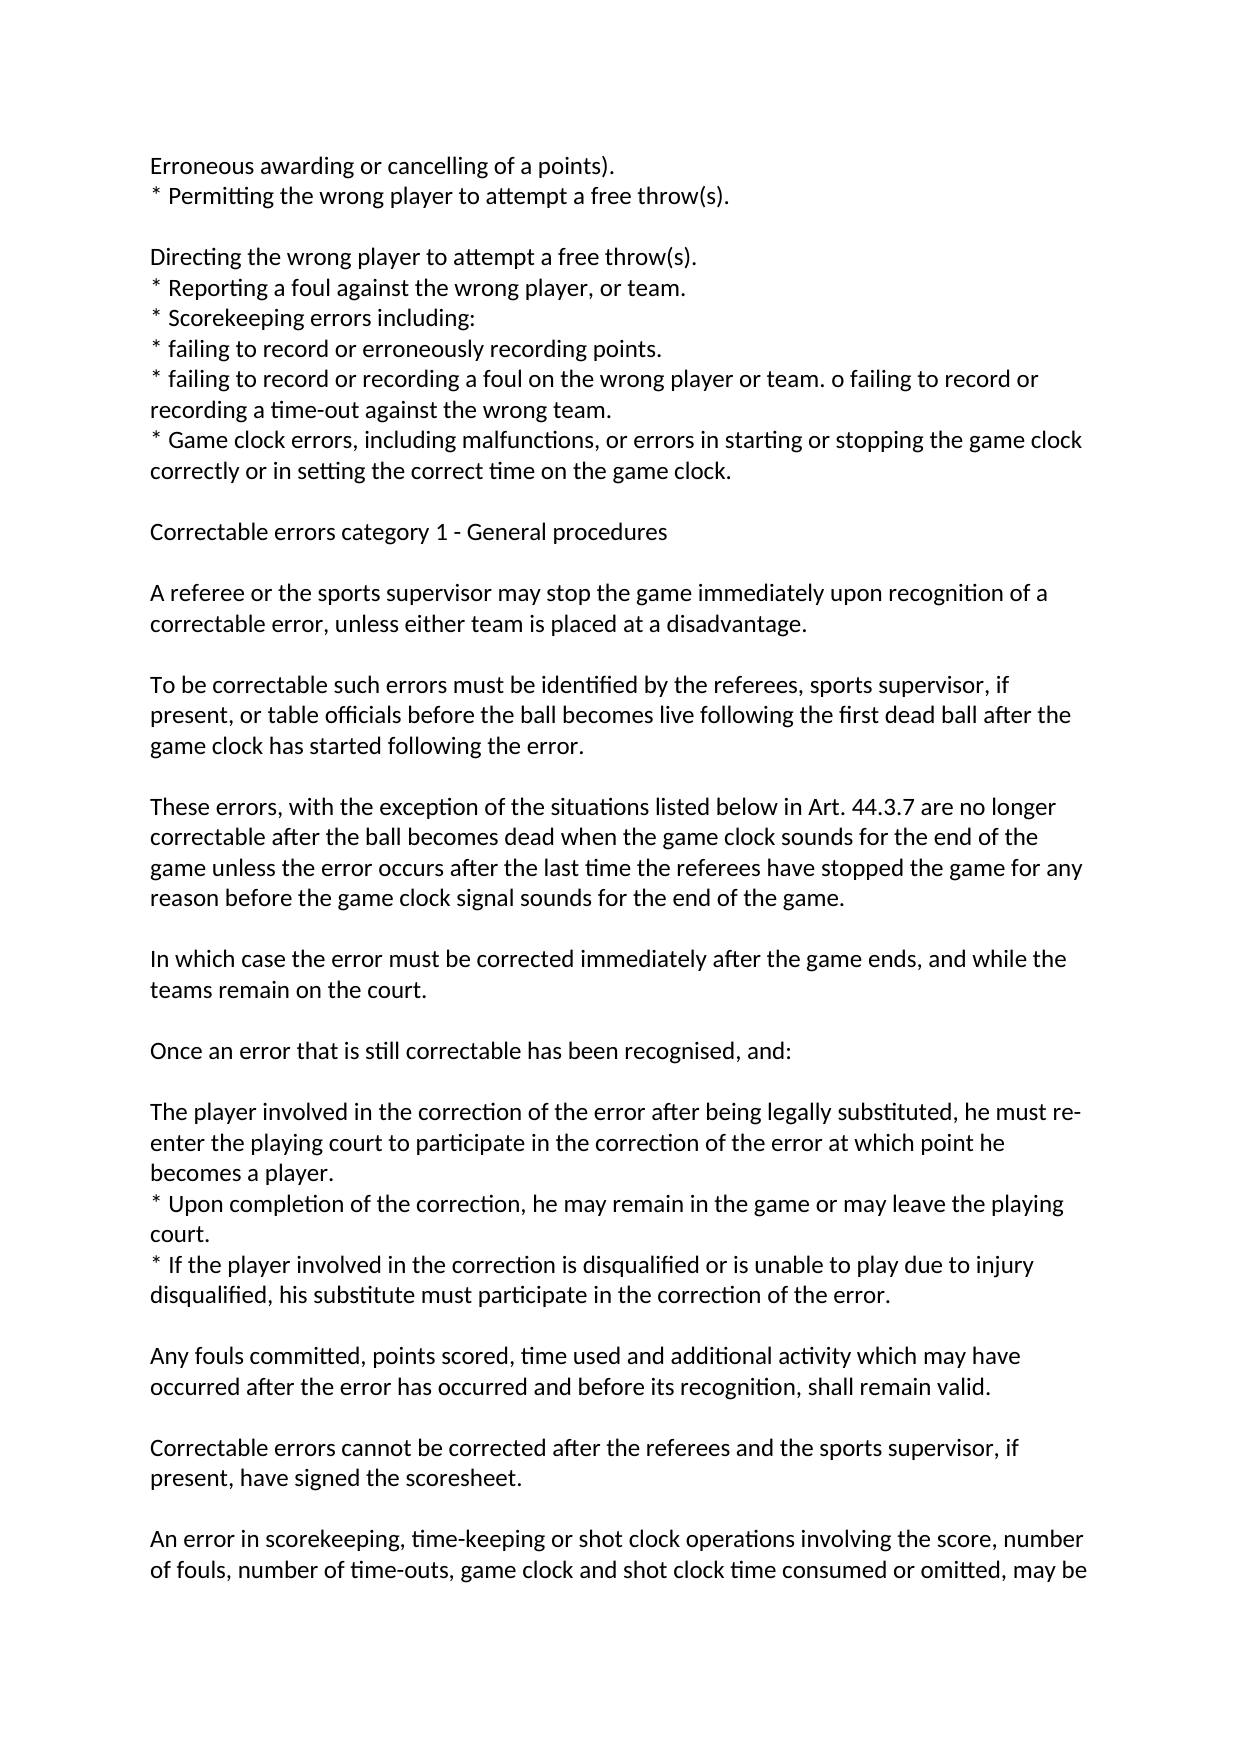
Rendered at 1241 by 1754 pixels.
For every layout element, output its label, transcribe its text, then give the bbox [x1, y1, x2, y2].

text Any fouls committed, points scored, time used and additional activity which may have occurred after the error has occurred and before its recognition, shall remain valid. [150, 1340, 1090, 1401]
text In which case the error must be corrected immediately after the game ends, and while the teams remain on the court. [150, 943, 1090, 1004]
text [150, 1523, 1090, 1584]
text * If the player involved in the correction is disqualified or is unable to play due to injury disqualified, his substitute must participate in the correction of the error. [150, 1249, 1090, 1310]
text * Scorekeeping errors including: [150, 303, 1090, 333]
text Directing the wrong player to attempt a free throw(s). [150, 242, 1090, 272]
text These errors, with the exception of the situations listed below in Art. 44.3.7 are no longer correctable after the ball becomes dead when the game clock sounds for the end of the game unless the error occurs after the last time the referees have stopped the game for any reason before the game clock signal sounds for the end of the game. [150, 791, 1090, 913]
text * Upon completion of the correction, he may remain in the game or may leave the playing court. [150, 1188, 1090, 1249]
text * Reporting a foul against the wrong player, or team. [150, 272, 1090, 303]
text Erroneous awarding or cancelling of a points). [150, 150, 1090, 181]
text Correctable errors cannot be corrected after the referees and the sports supervisor, if present, have signed the scoresheet. [150, 1432, 1090, 1493]
text A referee or the sports supervisor may stop the game immediately upon recognition of a correctable error, unless either team is placed at a disadvantage. [150, 577, 1090, 638]
text The player involved in the correction of the error after being legally substituted, he must re-enter the playing court to participate in the correction of the error at which point he becomes a player. [150, 1096, 1090, 1188]
text Once an error that is still correctable has been recognised, and: [150, 1035, 1090, 1066]
text To be correctable such errors must be identified by the referees, sports supervisor, if present, or table officials before the ball becomes live following the first dead ball after the game clock has started following the error. [150, 669, 1090, 760]
text * Permitting the wrong player to attempt a free throw(s). [150, 181, 1090, 211]
text * failing to record or recording a foul on the wrong player or team. o failing to record or recording a time-out against the wrong team. [150, 364, 1090, 425]
text Correctable errors category 1 - General procedures [150, 516, 1090, 547]
text * failing to record or erroneously recording points. [150, 333, 1090, 364]
text * Game clock errors, including malfunctions, or errors in starting or stopping the game clock correctly or in setting the correct time on the game clock. [150, 425, 1090, 486]
